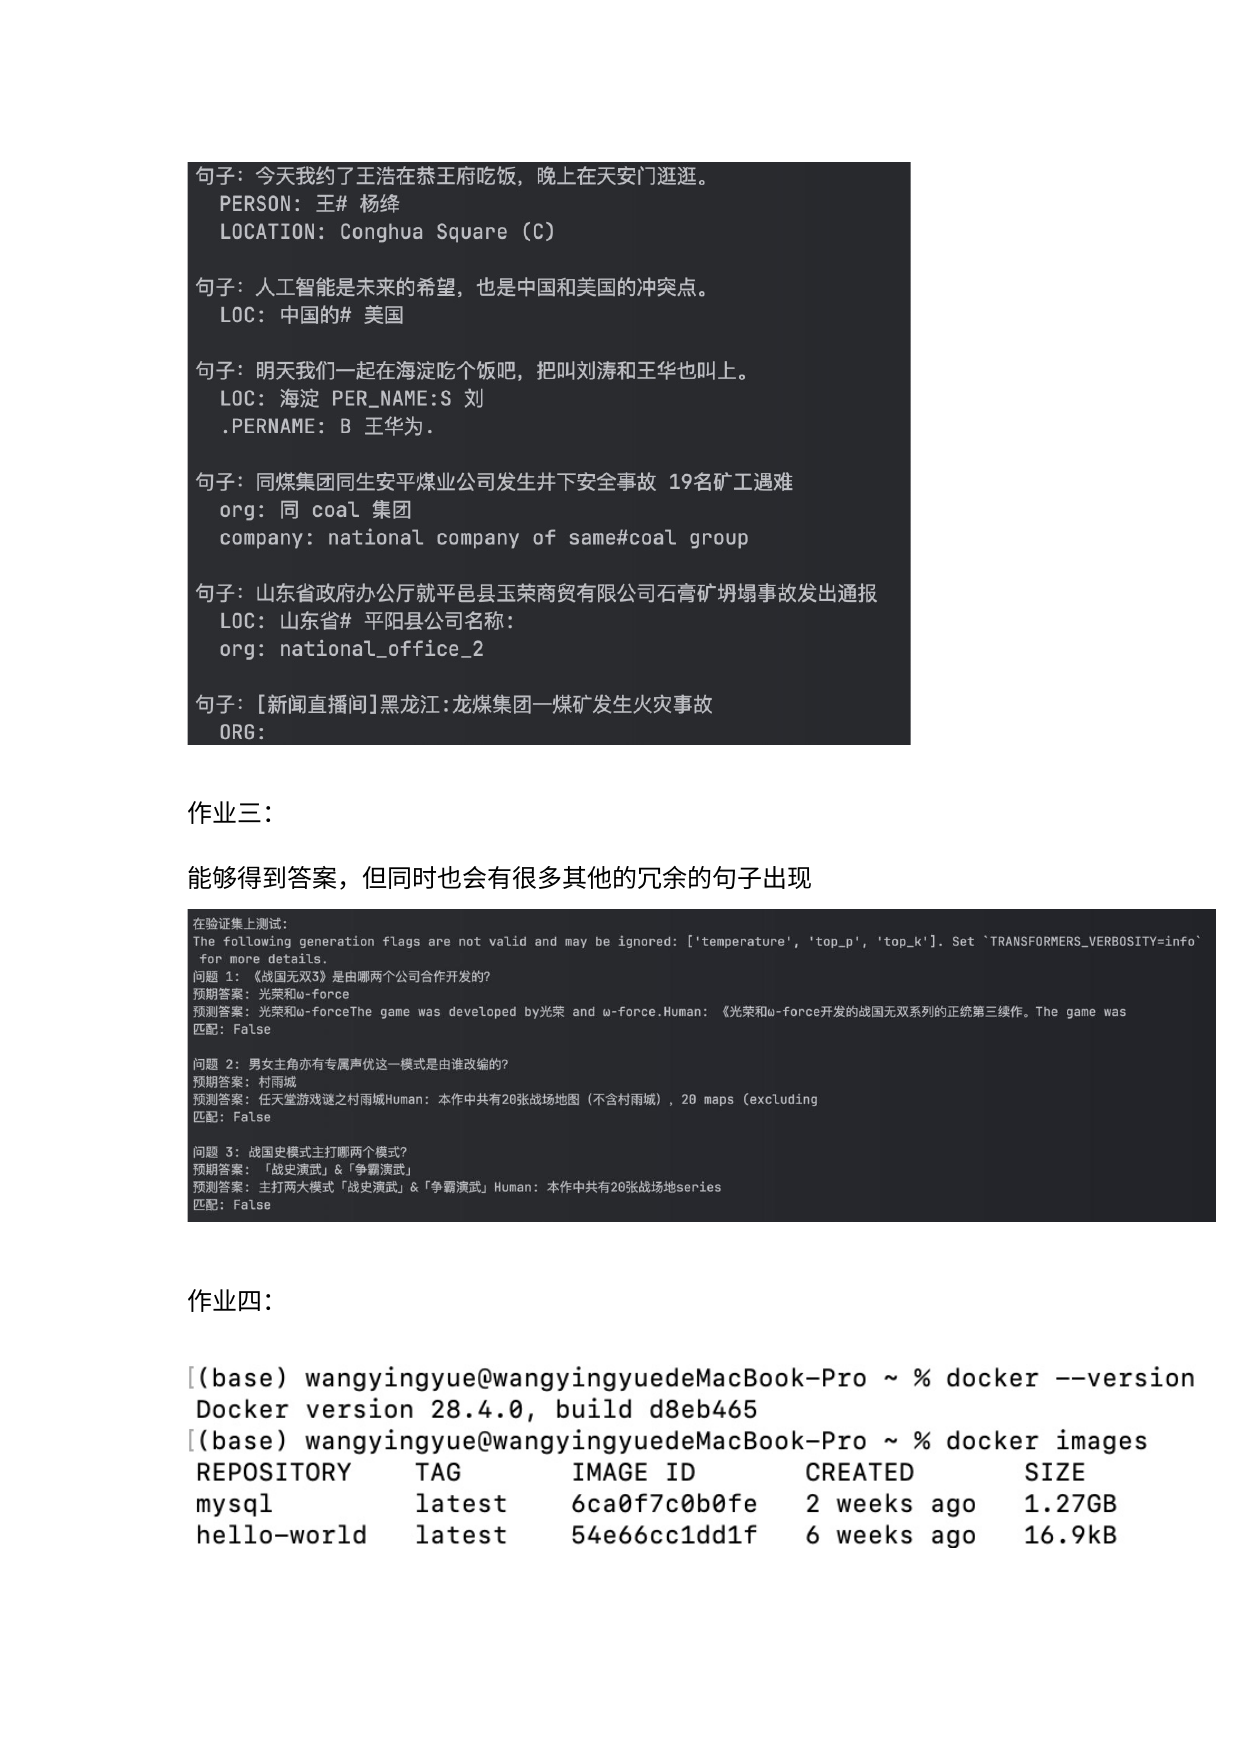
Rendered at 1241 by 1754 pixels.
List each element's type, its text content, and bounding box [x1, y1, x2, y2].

text 作业三： [187, 779, 1053, 844]
text 作业四： [187, 1267, 1053, 1332]
picture [187, 909, 1216, 1222]
picture [187, 1364, 1216, 1548]
text 能够得到答案，但同时也会有很多其他的冗余的句子出现 [187, 844, 1053, 909]
picture [187, 162, 911, 745]
